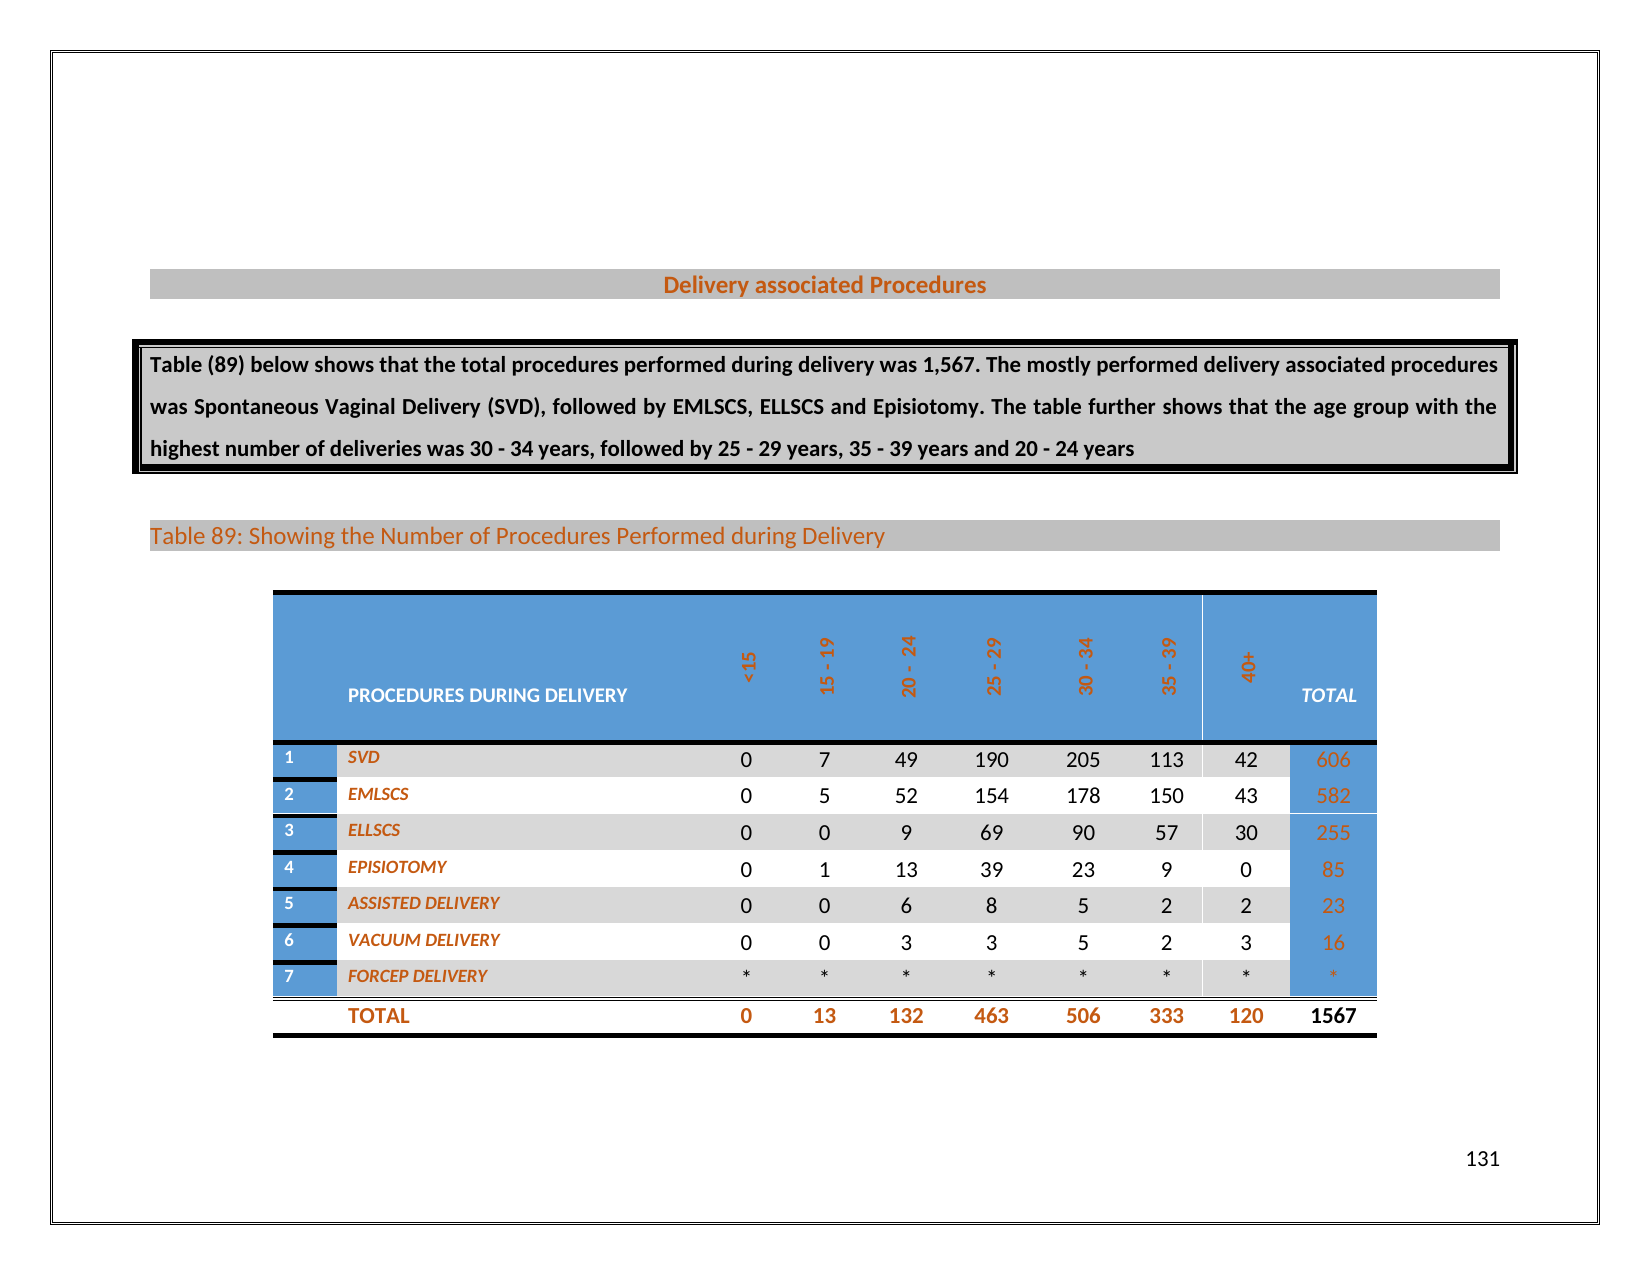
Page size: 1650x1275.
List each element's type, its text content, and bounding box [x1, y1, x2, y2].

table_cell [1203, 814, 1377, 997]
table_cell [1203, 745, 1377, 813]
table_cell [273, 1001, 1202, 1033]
text Table 89: Showing the Number of Procedures Performed during Delivery [150, 520, 1500, 551]
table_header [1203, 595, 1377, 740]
text Delivery associated Procedures [150, 269, 1500, 299]
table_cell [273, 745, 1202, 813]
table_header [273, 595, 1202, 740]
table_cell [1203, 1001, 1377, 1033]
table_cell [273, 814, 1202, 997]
text Table (89) below shows that the total procedures performed during delivery was 1,567. The mostly performed delivery associated procedures was Spontaneous Vaginal Delivery (SVD), followed by EMLSCS, ELLSCS and Episiotomy. The table further shows that the age group with the highest number of deliveries was 30 - 34 years, followed by 25 - 29 years, 35 - 39 years and 20 - 24 years [142, 348, 1508, 464]
